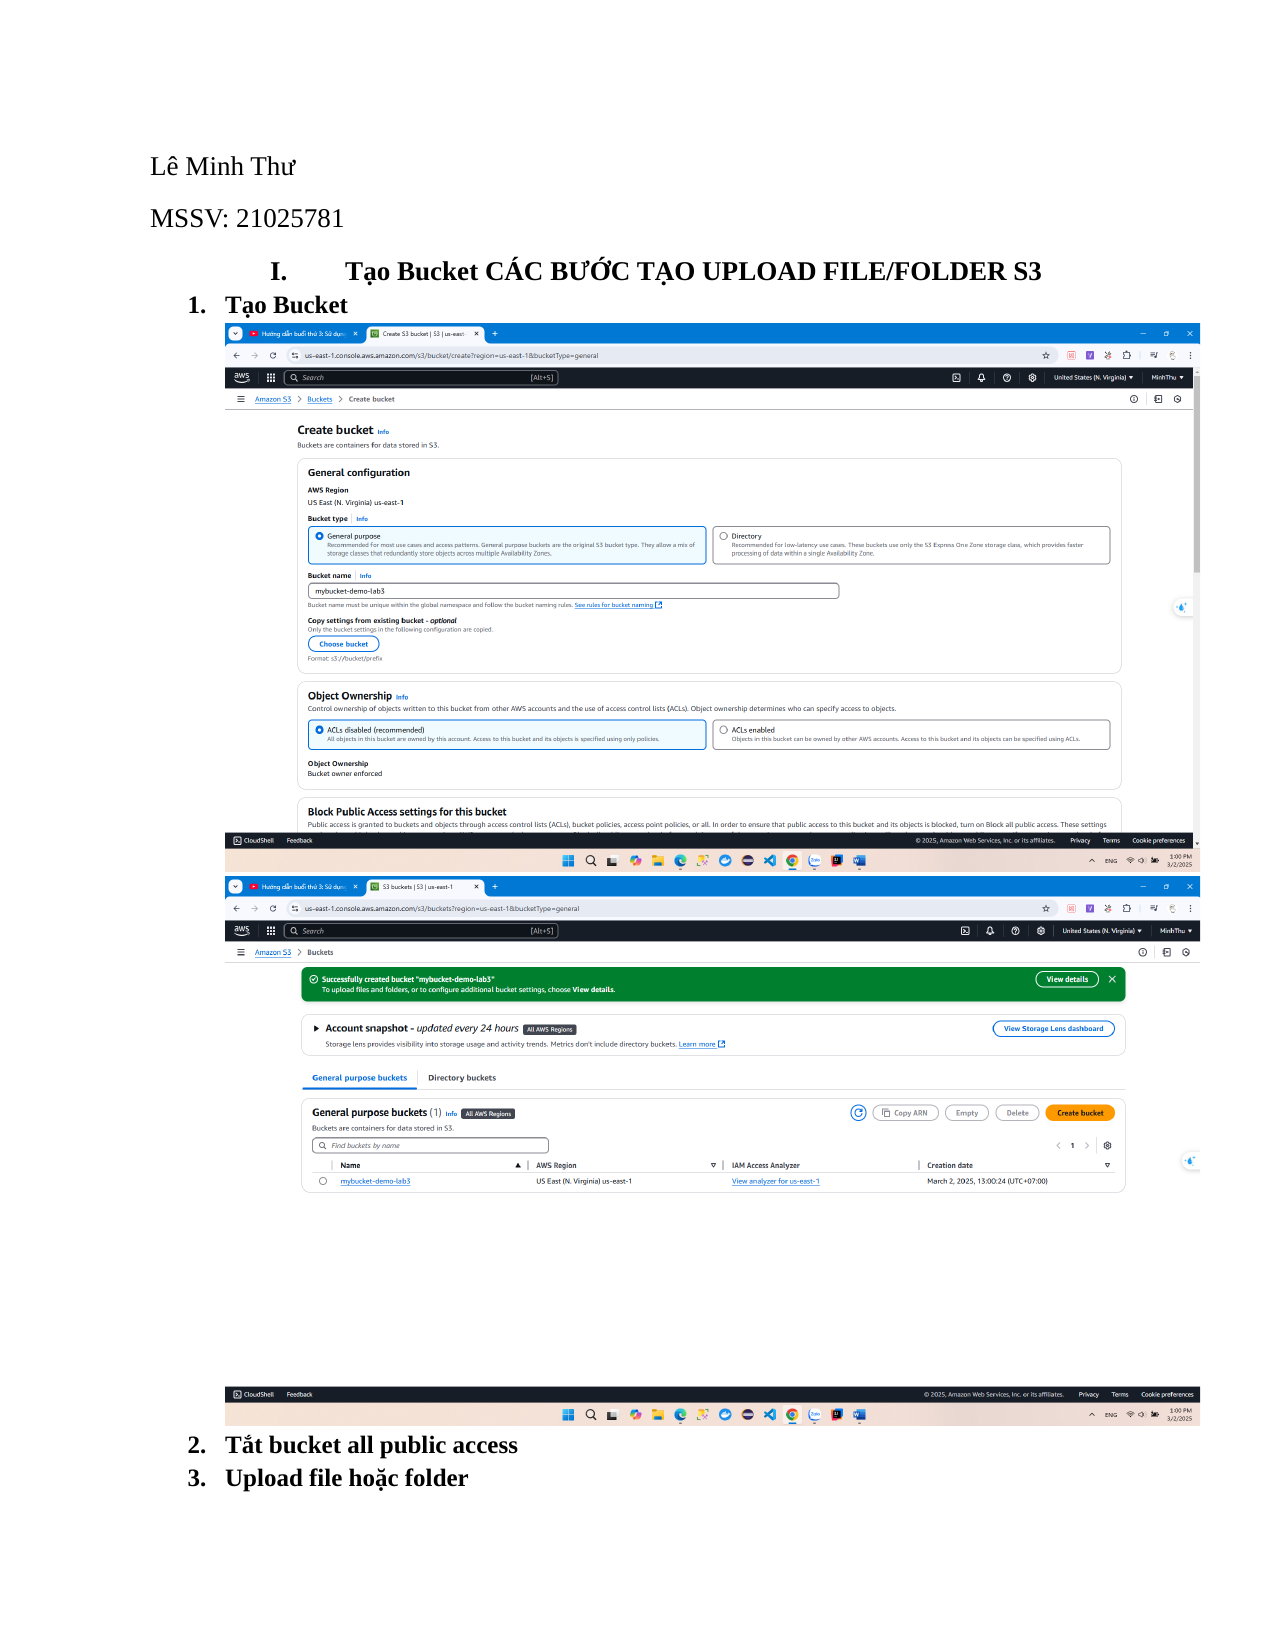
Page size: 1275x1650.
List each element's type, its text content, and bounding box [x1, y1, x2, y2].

list Tắt bucket all public access [187, 1430, 1125, 1459]
list Tạo Bucket [187, 291, 1125, 319]
list Upload file hoặc folder [187, 1463, 1125, 1492]
text MSSV: 21025781 [150, 202, 1125, 233]
list Tạo Bucket CÁC BƯỚC TẠO UPLOAD FILE/FOLDER S3 [187, 255, 1125, 286]
text Lê Minh Thư [150, 150, 1125, 181]
picture [225, 876, 1200, 1426]
picture [225, 323, 1200, 872]
